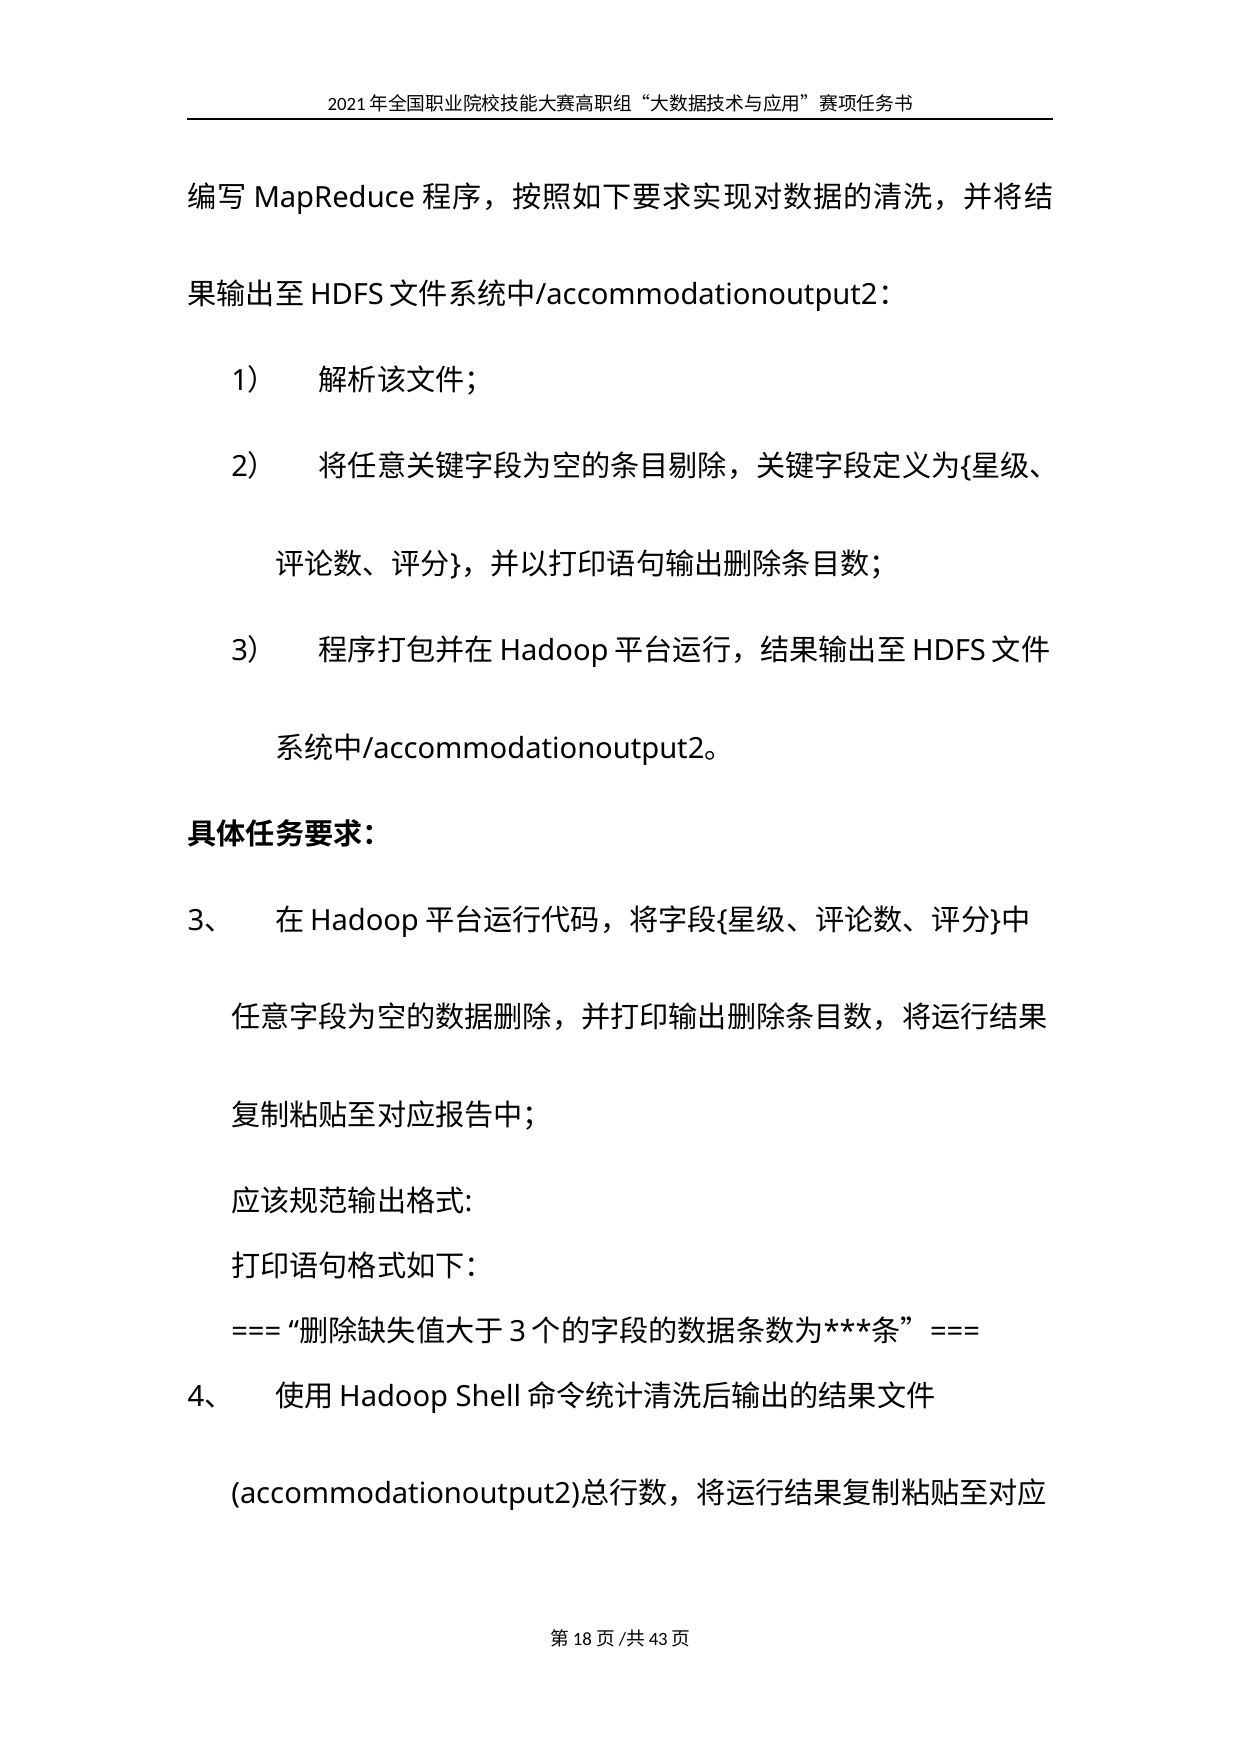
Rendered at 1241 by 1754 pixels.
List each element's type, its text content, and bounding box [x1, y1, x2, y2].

list 解析该文件； [231, 346, 1053, 411]
list 程序打包并在Hadoop平台运行，结果输出至HDFS文件系统中/accommodationoutput2。 [231, 615, 1053, 778]
list 将任意关键字段为空的条目剔除，关键字段定义为{星级、评论数、评分}，并以打印语句输出删除条目数； [231, 432, 1053, 594]
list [187, 1361, 1053, 1524]
text 具体任务要求： [187, 799, 1053, 864]
text 应该规范输出格式: [187, 1166, 1053, 1231]
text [187, 162, 1053, 324]
list 打印语句格式如下： [231, 1231, 1053, 1296]
list 在Hadoop平台运行代码，将字段{星级、评论数、评分}中任意字段为空的数据删除，并打印输出删除条目数，将运行结果复制粘贴至对应报告中； [187, 885, 1053, 1145]
text === “删除缺失值大于3个的字段的数据条数为***条”=== [187, 1296, 1053, 1361]
